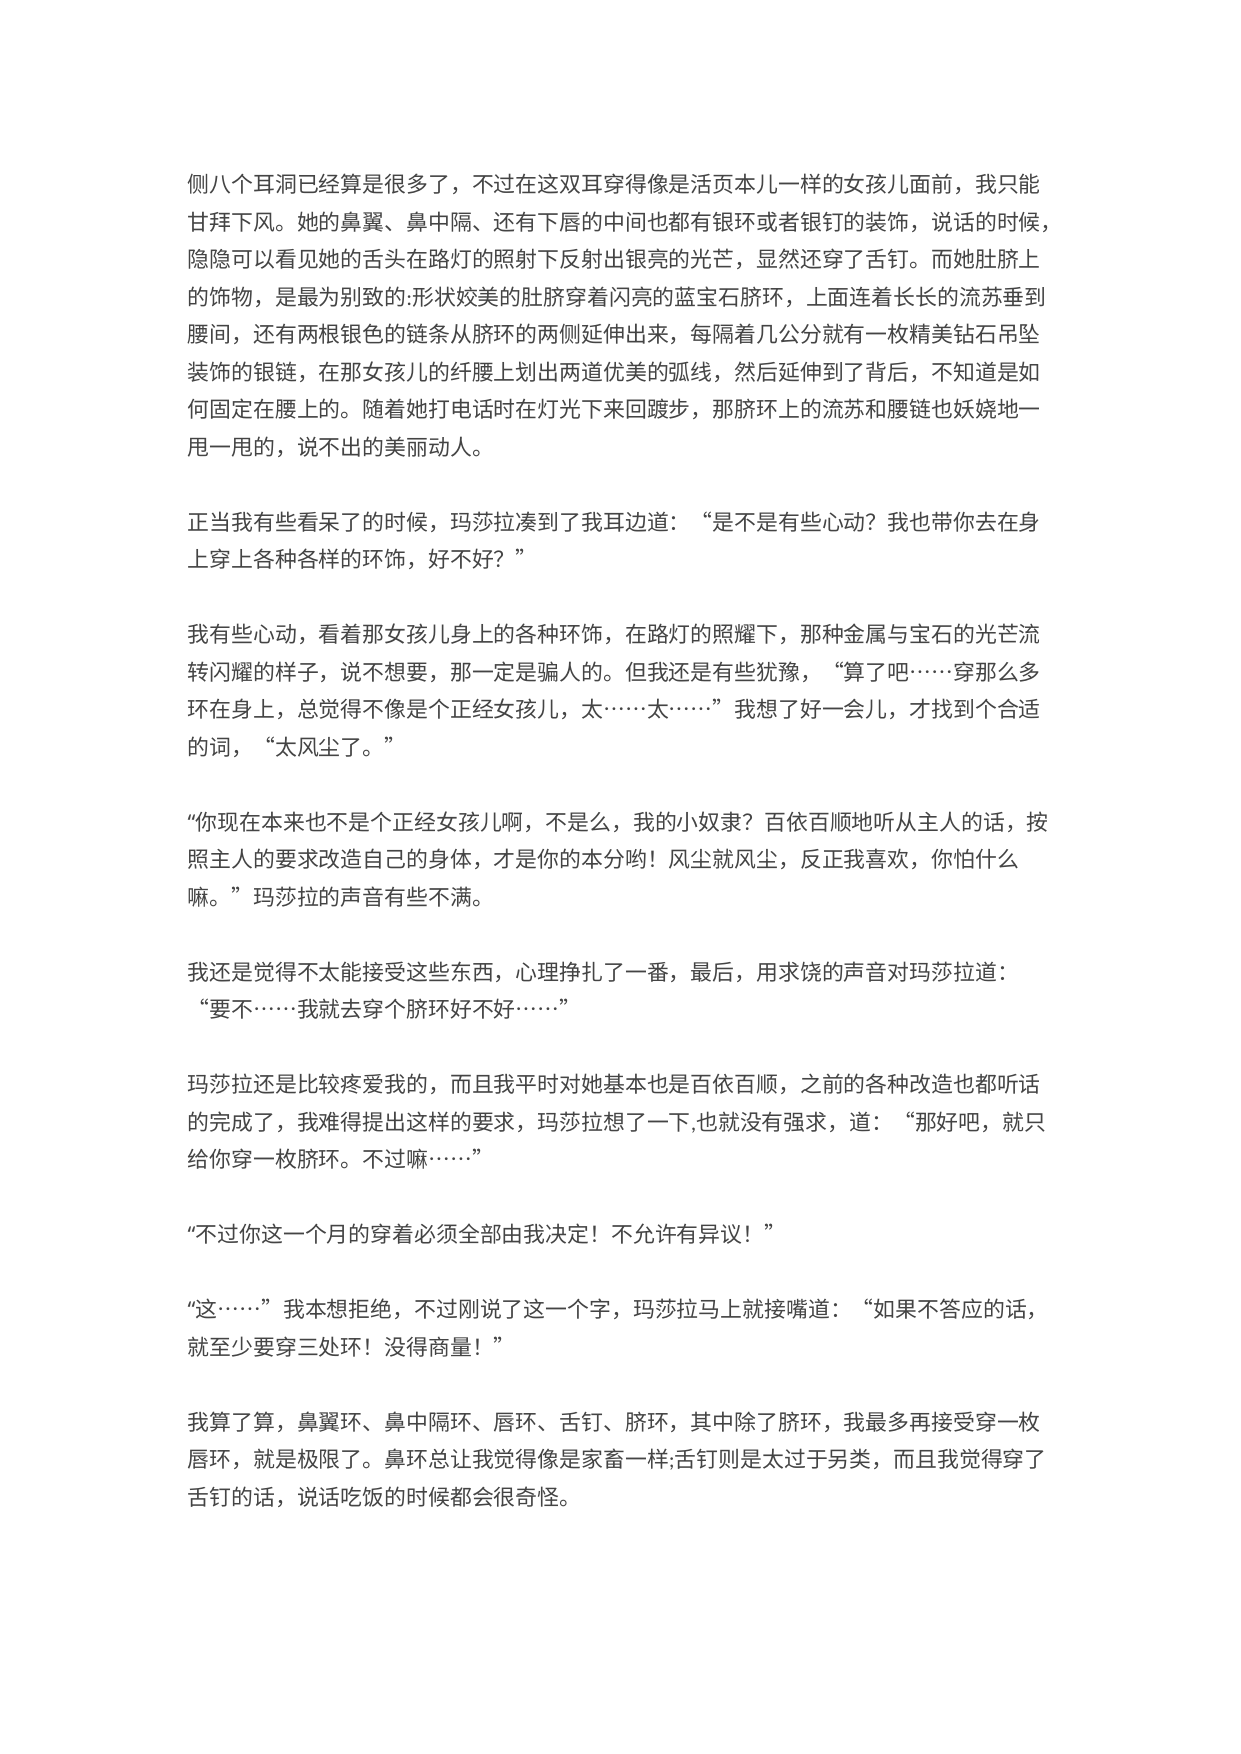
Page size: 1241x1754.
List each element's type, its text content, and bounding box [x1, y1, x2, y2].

text 我算了算，鼻翼环、鼻中隔环、唇环、舌钉、脐环，其中除了脐环，我最多再接受穿一枚唇环，就是极限了。鼻环总让我觉得像是家畜一样;舌钉则是太过于另类，而且我觉得穿了舌钉的话，说话吃饭的时候都会很奇怪。 [187, 1402, 1053, 1514]
text “这……”我本想拒绝，不过刚说了这一个字，玛莎拉马上就接嘴道：“如果不答应的话，就至少要穿三处环！没得商量！” [187, 1289, 1053, 1364]
text 我有些心动，看着那女孩儿身上的各种环饰，在路灯的照耀下，那种金属与宝石的光芒流转闪耀的样子，说不想要，那一定是骗人的。但我还是有些犹豫，“算了吧……穿那么多环在身上，总觉得不像是个正经女孩儿，太……太……”我想了好一会儿，才找到个合适的词，“太风尘了。” [187, 614, 1053, 764]
text 正当我有些看呆了的时候，玛莎拉凑到了我耳边道：“是不是有些心动？我也带你去在身上穿上各种各样的环饰，好不好？” [187, 502, 1053, 577]
text 玛莎拉还是比较疼爱我的，而且我平时对她基本也是百依百顺，之前的各种改造也都听话的完成了，我难得提出这样的要求，玛莎拉想了一下,也就没有强求，道：“那好吧，就只给你穿一枚脐环。不过嘛……” [187, 1064, 1053, 1177]
text 我还是觉得不太能接受这些东西，心理挣扎了一番，最后，用求饶的声音对玛莎拉道：“要不……我就去穿个脐环好不好……” [187, 952, 1053, 1027]
text “你现在本来也不是个正经女孩儿啊，不是么，我的小奴隶？百依百顺地听从主人的话，按照主人的要求改造自己的身体，才是你的本分哟！风尘就风尘，反正我喜欢，你怕什么嘛。”玛莎拉的声音有些不满。 [187, 802, 1053, 914]
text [187, 164, 1053, 464]
text “不过你这一个月的穿着必须全部由我决定！不允许有异议！” [187, 1214, 1053, 1252]
